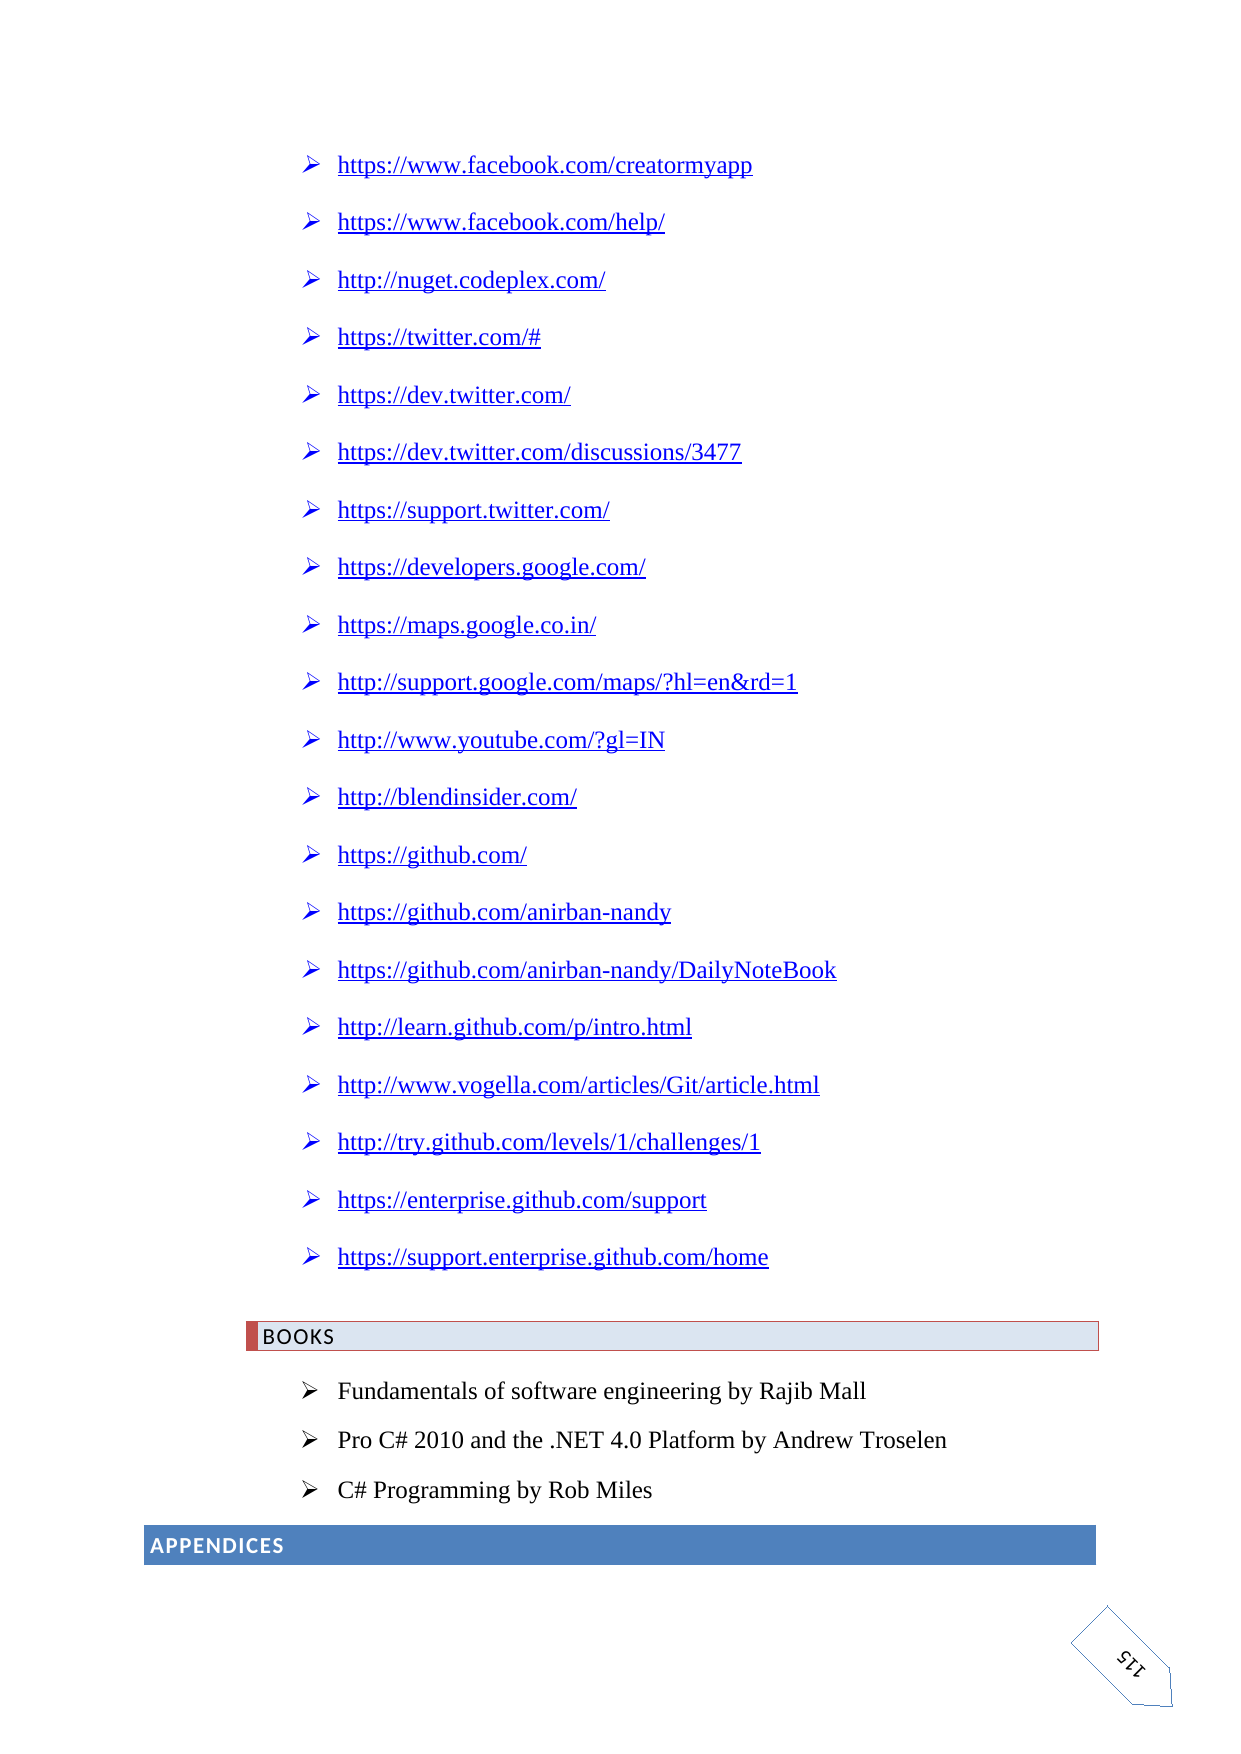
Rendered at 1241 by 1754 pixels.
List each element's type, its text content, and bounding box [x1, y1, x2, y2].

list https://developers.google.com/ [300, 552, 1090, 581]
subtitle Appendices [150, 1531, 1090, 1559]
list https://www.facebook.com/help/ [300, 207, 1090, 236]
list https://twitter.com/# [300, 322, 1090, 351]
list http://www.vogella.com/articles/Git/article.html [300, 1070, 1090, 1099]
list https://enterprise.github.com/support [300, 1185, 1090, 1214]
list http://learn.github.com/p/intro.html [300, 1012, 1090, 1041]
subtitle Books [258, 1322, 1098, 1350]
list http://nuget.codeplex.com/ [300, 265, 1090, 294]
list https://github.com/ [300, 840, 1090, 869]
list Fundamentals of software engineering by Rajib Mall [300, 1376, 1090, 1405]
list http://blendinsider.com/ [300, 782, 1090, 811]
list Pro C# 2010 and the .NET 4.0 Platform by Andrew Troselen [300, 1426, 1090, 1454]
list http://try.github.com/levels/1/challenges/1 [300, 1127, 1090, 1156]
list http://www.youtube.com/?gl=IN [300, 725, 1090, 754]
list https://github.com/anirban-nandy/DailyNoteBook [300, 955, 1090, 984]
list https://support.enterprise.github.com/home [300, 1242, 1090, 1271]
list C# Programming by Rob Miles [300, 1475, 1090, 1504]
list https://dev.twitter.com/ [300, 380, 1090, 409]
list https://www.facebook.com/creatormyapp [300, 150, 1090, 179]
list https://maps.google.co.in/ [300, 610, 1090, 639]
list https://github.com/anirban-nandy [300, 897, 1090, 926]
list https://dev.twitter.com/discussions/3477 [300, 437, 1090, 466]
list http://support.google.com/maps/?hl=en&rd=1 [300, 667, 1090, 696]
list https://support.twitter.com/ [300, 495, 1090, 524]
